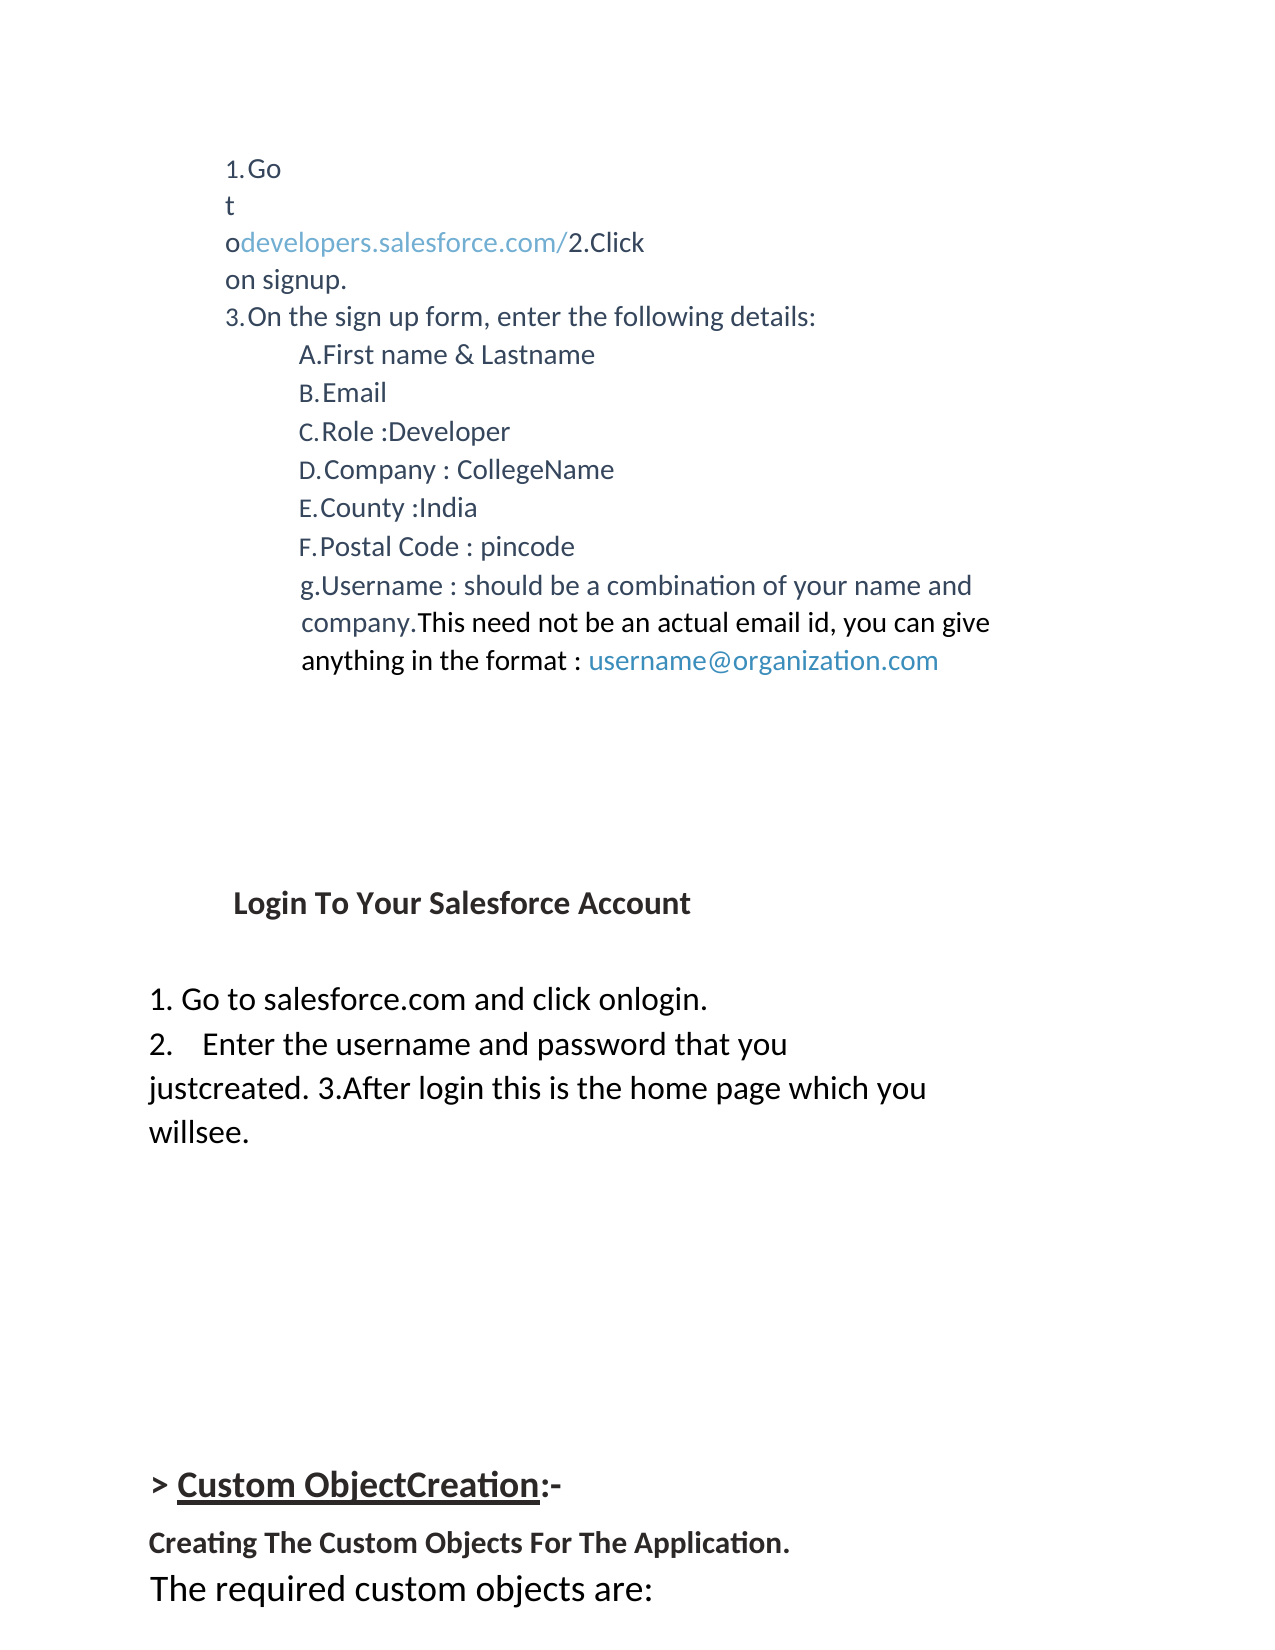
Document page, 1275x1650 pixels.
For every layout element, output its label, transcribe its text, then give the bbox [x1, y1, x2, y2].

list Enter the username and password that you justcreated. 3.After login this is the home page which you willsee. [148, 1023, 936, 1152]
list Role :Developer [298, 413, 1164, 448]
list Custom ObjectCreation:- [150, 1461, 1164, 1507]
list Company : CollegeName [298, 451, 1164, 487]
text Login To Your Salesforce Account [233, 882, 1164, 922]
list Postal Code : pincode [298, 528, 1164, 563]
list Go to salesforce.com and click onlogin. [148, 978, 1164, 1019]
list Go todevelopers.salesforce.com/2.Click on signup. [225, 150, 647, 297]
text g.Username : should be a combination of your name and company.This need not be an actual email id, you can give anything in the format : username@organization.com [300, 567, 1098, 678]
text The required custom objects are: [150, 1565, 1164, 1611]
list Email [298, 374, 1164, 410]
list County :India [298, 489, 1164, 525]
text Creating The Custom Objects For The Application. [148, 1523, 1164, 1561]
list On the sign up form, enter the following details: A.First name & Lastname [225, 298, 823, 371]
